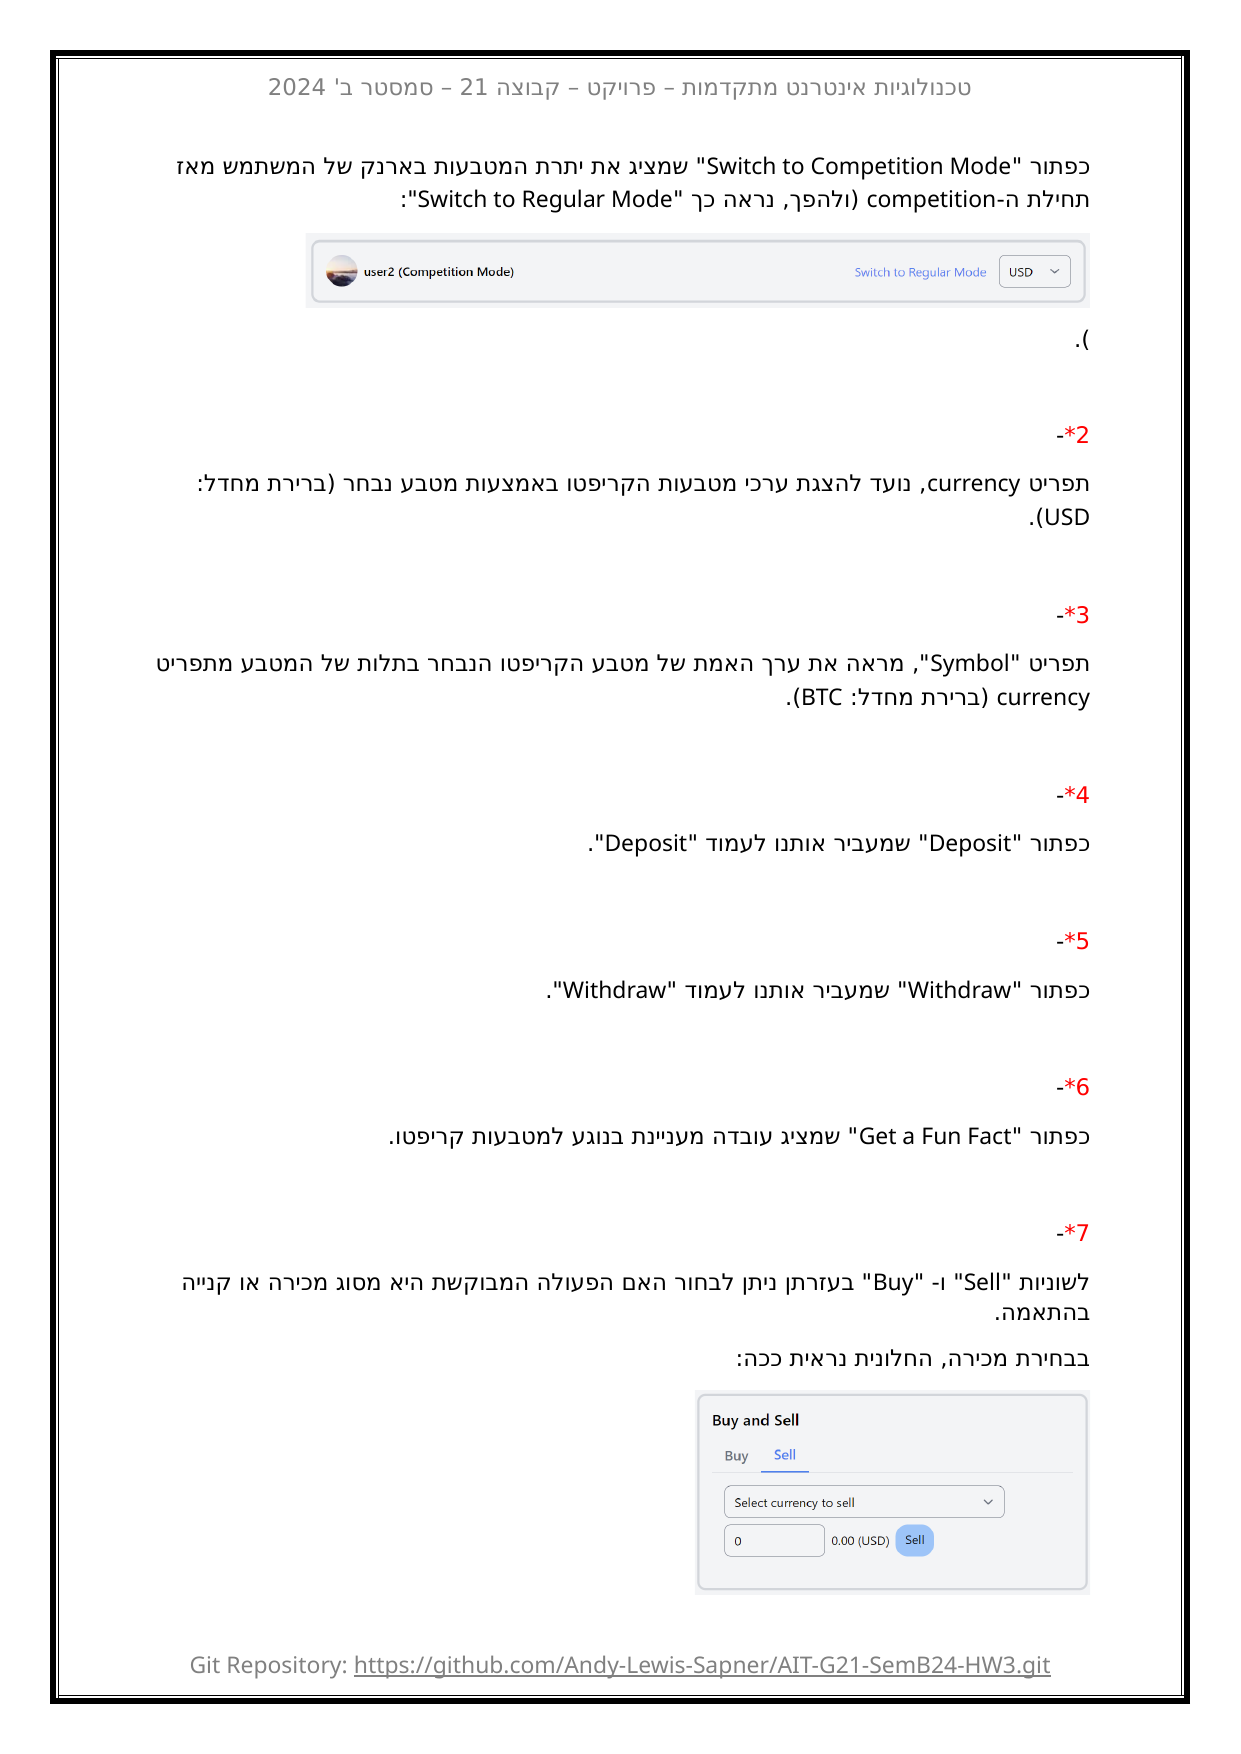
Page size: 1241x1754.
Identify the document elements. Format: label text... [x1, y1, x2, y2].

text 3*- [150, 602, 1090, 628]
text 6*- [150, 1074, 1090, 1101]
text כפתור "Deposit" שמעביר אותנו לעמוד "Deposit". [150, 827, 1090, 858]
text לשוניות "Sell" ו- "Buy" בעזרתן ניתן לבחור האם הפעולה המבוקשת היא מסוג מכירה או קנייה בהתאמה. [150, 1266, 1090, 1326]
text 4*- [150, 782, 1090, 808]
text ). [150, 326, 1090, 353]
text תפריט currency, נועד להצגת ערכי מטבעות הקריפטו באמצעות מטבע נבחר (ברירת מחדל: USD). [150, 467, 1090, 532]
text כפתור "Get a Fun Fact" שמציג עובדה מעניינת בנוגע למטבעות קריפטו. [150, 1120, 1090, 1151]
picture [694, 1390, 1091, 1595]
picture [305, 233, 1090, 308]
text תפריט "Symbol", מראה את ערך האמת של מטבע הקריפטו הנבחר בתלות של המטבע מתפריט currency (ברירת מחדל: BTC). [150, 647, 1090, 712]
text 2*- [150, 422, 1090, 448]
text כפתור "Withdraw" שמעביר אותנו לעמוד "Withdraw". [150, 973, 1090, 1005]
text 7*- [150, 1221, 1090, 1247]
text 5*- [150, 928, 1090, 955]
text כפתור "Switch to Competition Mode" שמציג את יתרת המטבעות בארנק של המשתמש מאז תחילת ה-competition (ולהפך, נראה כך "Switch to Regular Mode": [150, 150, 1090, 214]
text בבחירת מכירה, החלונית נראית ככה: [150, 1345, 1090, 1371]
